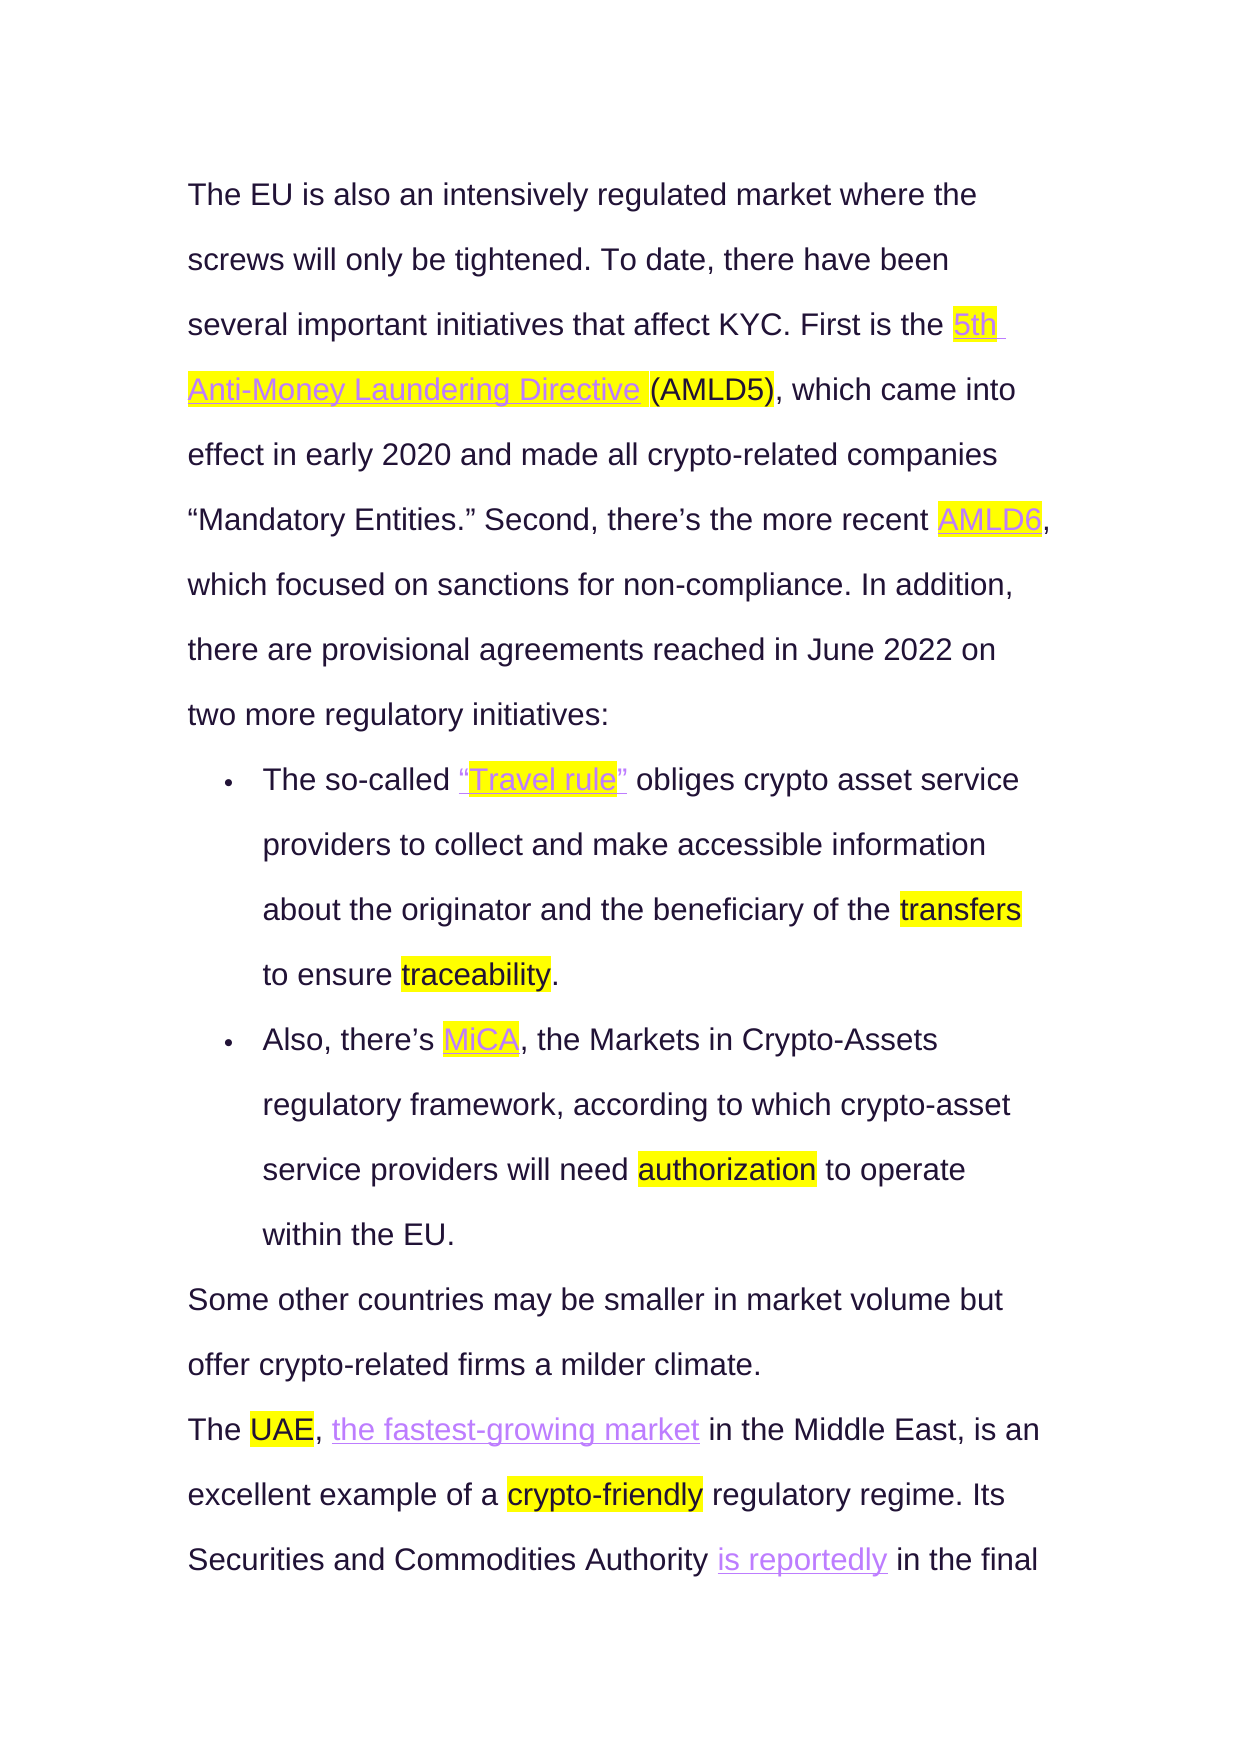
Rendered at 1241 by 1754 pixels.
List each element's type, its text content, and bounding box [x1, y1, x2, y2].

list Also, there’s MiCA, the Markets in Crypto-Assets regulatory framework, according to which crypto-asset service providers will need authorization to operate within the EU. [225, 1007, 1053, 1267]
text Some other countries may be smaller in market volume but offer crypto-related firms a milder climate. [187, 1267, 1053, 1397]
text The EU is also an intensively regulated market where the screws will only be tightened. To date, there have been several important initiatives that affect KYC. First is the 5th Anti-Money Laundering Directive (AMLD5), which came into effect in early 2020 and made all crypto-related companies “Mandatory Entities.” Second, there’s the more recent AMLD6, which focused on sanctions for non-compliance. In addition, there are provisional agreements reached in June 2022 on two more regulatory initiatives: [187, 162, 1053, 747]
list The so-called “Travel rule” obliges crypto asset service providers to collect and make accessible information about the originator and the beneficiary of the transfers to ensure traceability. [225, 747, 1053, 1007]
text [187, 1397, 1053, 1592]
